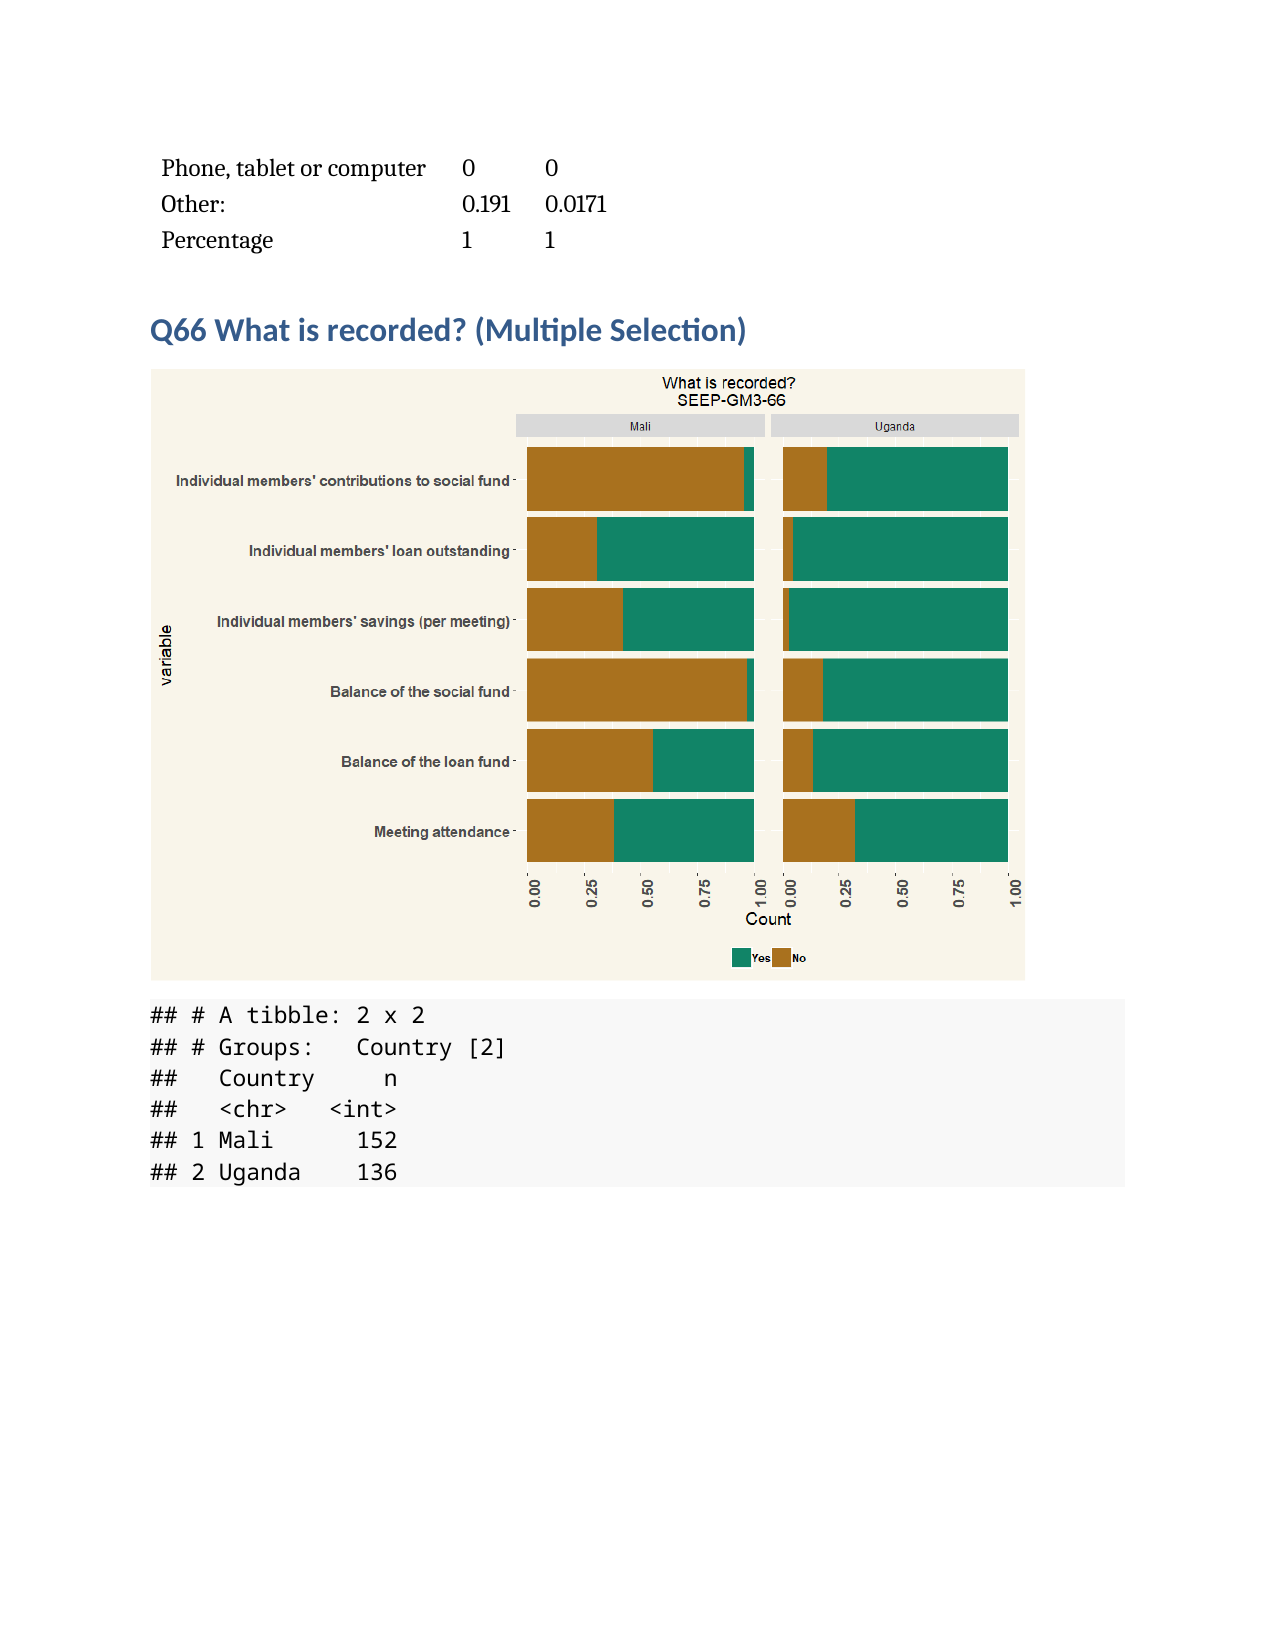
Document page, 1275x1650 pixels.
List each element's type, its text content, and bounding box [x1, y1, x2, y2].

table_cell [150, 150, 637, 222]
text ## # A tibble: 2 x 2 ## # Groups: Country [2] ## Country n ## <chr> <int> ## 1 Mali 152 ## 2 Uganda 136 [150, 999, 1125, 1187]
picture [150, 368, 1025, 981]
subtitle Q66 What is recorded? (Multiple Selection) [150, 309, 1125, 349]
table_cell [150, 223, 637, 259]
